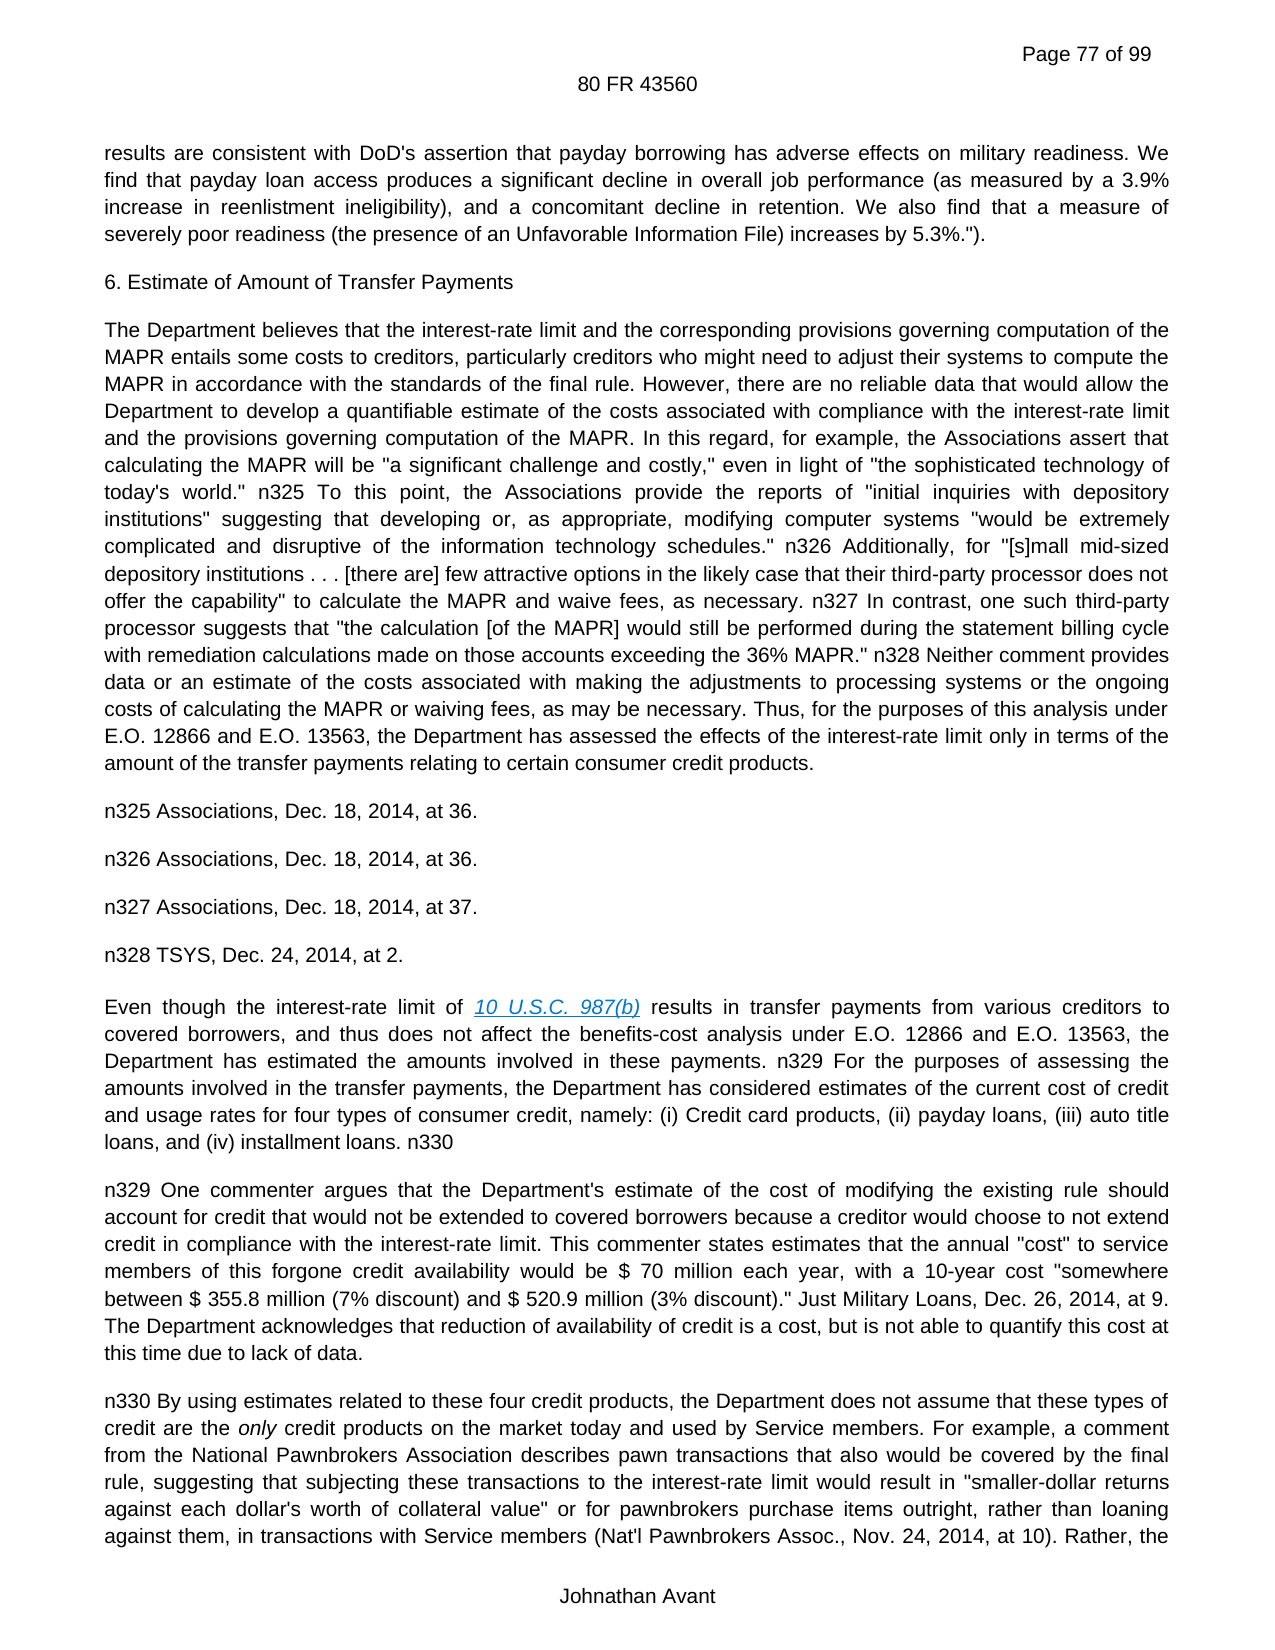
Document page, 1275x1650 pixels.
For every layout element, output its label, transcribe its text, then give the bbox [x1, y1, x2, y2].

text 6. Estimate of Amount of Transfer Payments [104, 267, 1171, 294]
text Even though the interest-rate limit of 10 U.S.C. 987(b) results in transfer payments from various creditors to covered borrowers, and thus does not affect the benefits-cost analysis under E.O. 12866 and E.O. 13563, the Department has estimated the amounts involved in these payments. n329 For the purposes of assessing the amounts involved in the transfer payments, the Department has considered estimates of the current cost of credit and usage rates for four types of consumer credit, namely: (i) Credit card products, (ii) payday loans, (iii) auto title loans, and (iv) installment loans. n330 [104, 992, 1171, 1154]
text n327 Associations, Dec. 18, 2014, at 37. [104, 892, 1171, 919]
text n326 Associations, Dec. 18, 2014, at 36. [104, 844, 1171, 871]
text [104, 1385, 1171, 1548]
text n328 TSYS, Dec. 24, 2014, at 2. [104, 939, 1171, 967]
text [104, 137, 1171, 246]
text n325 Associations, Dec. 18, 2014, at 36. [104, 796, 1171, 823]
text The Department believes that the interest-rate limit and the corresponding provisions governing computation of the MAPR entails some costs to creditors, particularly creditors who might need to adjust their systems to compute the MAPR in accordance with the standards of the final rule. However, there are no reliable data that would allow the Department to develop a quantifiable estimate of the costs associated with compliance with the interest-rate limit and the provisions governing computation of the MAPR. In this regard, for example, the Associations assert that calculating the MAPR will be "a significant challenge and costly," even in light of "the sophisticated technology of today's world." n325 To this point, the Associations provide the reports of "initial inquiries with depository institutions" suggesting that developing or, as appropriate, modifying computer systems "would be extremely complicated and disruptive of the information technology schedules." n326 Additionally, for "[s]mall mid-sized depository institutions . . . [there are] few attractive options in the likely case that their third-party processor does not offer the capability" to calculate the MAPR and waive fees, as necessary. n327 In contrast, one such third-party processor suggests that "the calculation [of the MAPR] would still be performed during the statement billing cycle with remediation calculations made on those accounts exceeding the 36% MAPR." n328 Neither comment provides data or an estimate of the costs associated with making the adjustments to processing systems or the ongoing costs of calculating the MAPR or waiving fees, as may be necessary. Thus, for the purposes of this analysis under E.O. 12866 and E.O. 13563, the Department has assessed the effects of the interest-rate limit only in terms of the amount of the transfer payments relating to certain consumer credit products. [104, 314, 1171, 775]
text n329 One commenter argues that the Department's estimate of the cost of modifying the existing rule should account for credit that would not be extended to covered borrowers because a creditor would choose to not extend credit in compliance with the interest-rate limit. This commenter states estimates that the annual "cost" to service members of this forgone credit availability would be $ 70 million each year, with a 10-year cost "somewhere between $ 355.8 million (7% discount) and $ 520.9 million (3% discount)." Just Military Loans, Dec. 26, 2014, at 9. The Department acknowledges that reduction of availability of credit is a cost, but is not able to quantify this cost at this time due to lack of data. [104, 1175, 1171, 1364]
